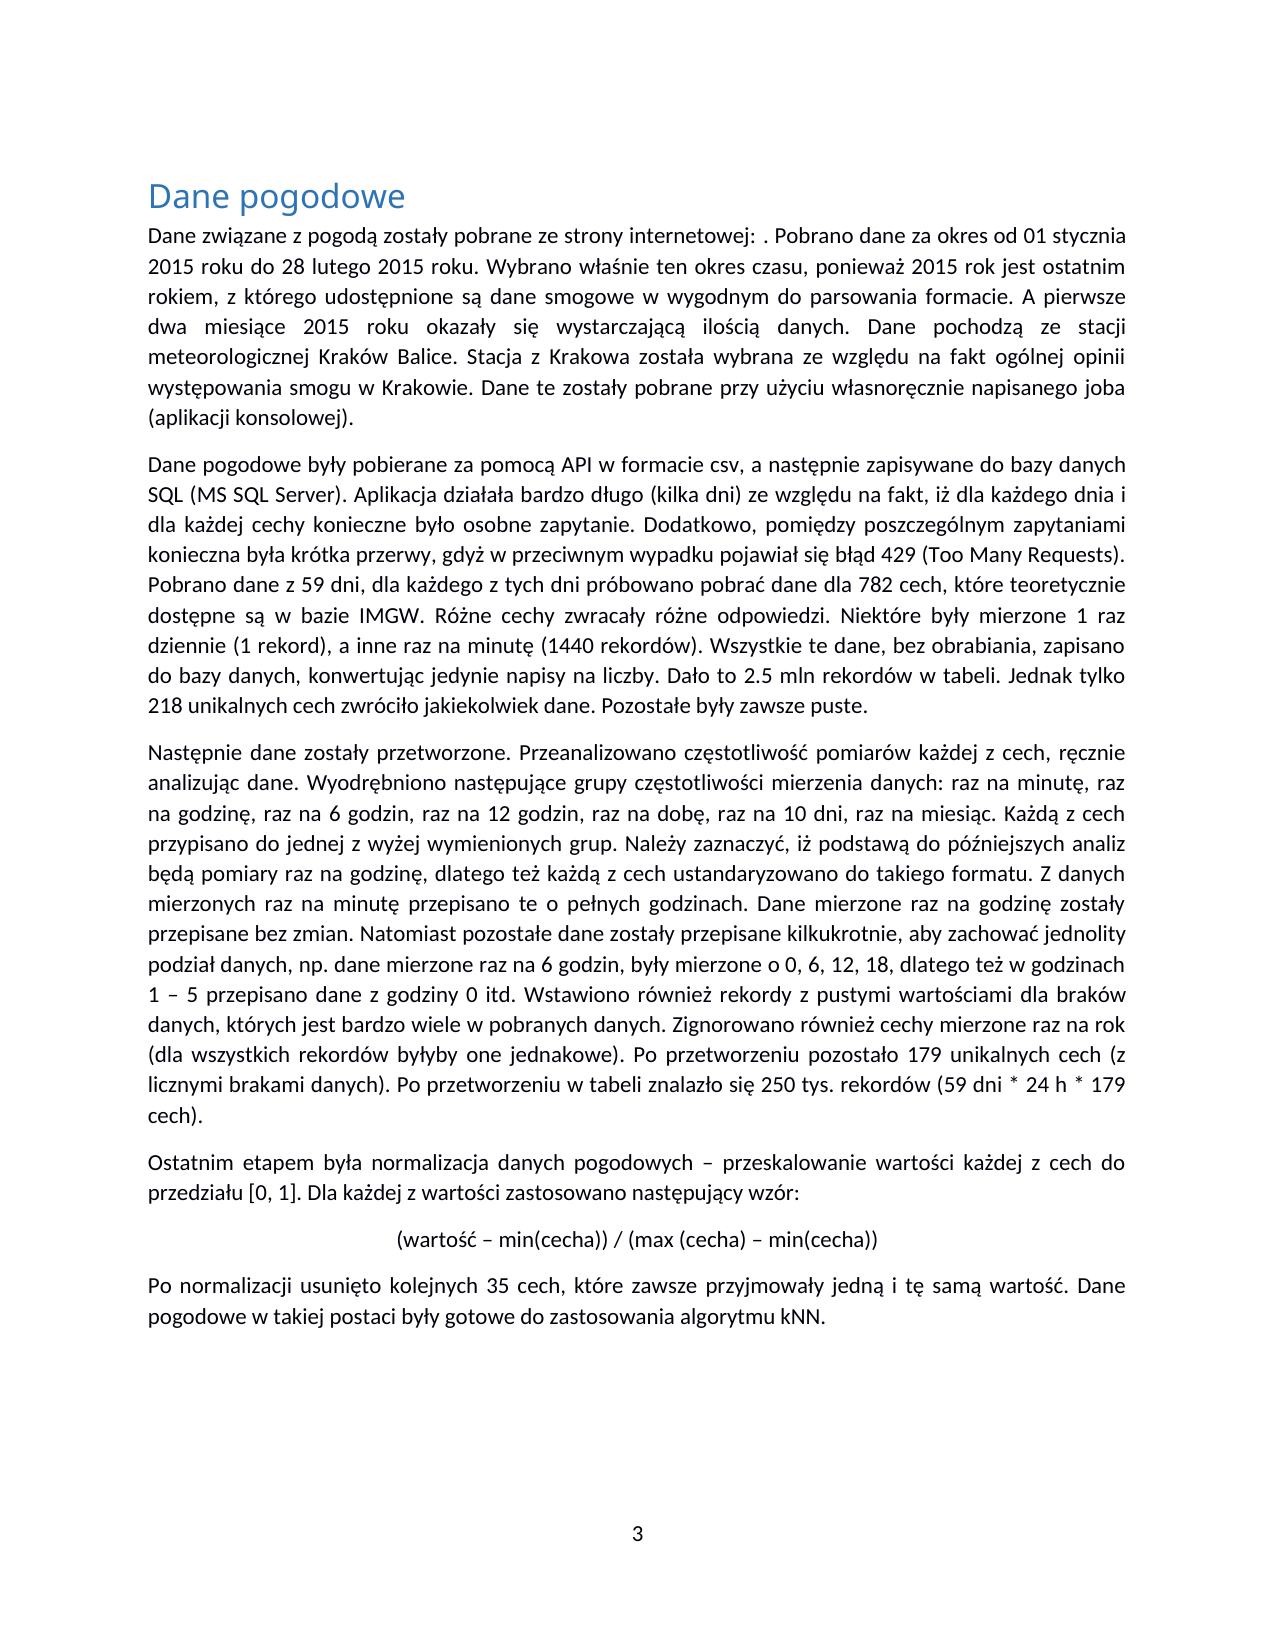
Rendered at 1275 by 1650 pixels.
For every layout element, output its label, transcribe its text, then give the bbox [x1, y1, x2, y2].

text (wartość – min(cecha)) / (max (cecha) – min(cecha)) [148, 1225, 1127, 1253]
text Dane związane z pogodą zostały pobrane ze strony internetowej: https://dane.imgw.pl/. Pobrano dane za okres od 01 stycznia 2015 roku do 28 lutego 2015 roku. Wybrano właśnie ten okres czasu, ponieważ 2015 rok jest ostatnim rokiem, z którego udostępnione są dane smogowe w wygodnym do parsowania formacie. A pierwsze dwa miesiące 2015 roku okazały się wystarczającą ilością danych. Dane pochodzą ze stacji meteorologicznej Kraków Balice. Stacja z Krakowa została wybrana ze względu na fakt ogólnej opinii występowania smogu w Krakowie. Dane te zostały pobrane przy użyciu własnoręcznie napisanego joba (aplikacji konsolowej). [148, 222, 1127, 431]
text Następnie dane zostały przetworzone. Przeanalizowano częstotliwość pomiarów każdej z cech, ręcznie analizując dane. Wyodrębniono następujące grupy częstotliwości mierzenia danych: raz na minutę, raz na godzinę, raz na 6 godzin, raz na 12 godzin, raz na dobę, raz na 10 dni, raz na miesiąc. Każdą z cech przypisano do jednej z wyżej wymienionych grup. Należy zaznaczyć, iż podstawą do późniejszych analiz będą pomiary raz na godzinę, dlatego też każdą z cech ustandaryzowano do takiego formatu. Z danych mierzonych raz na minutę przepisano te o pełnych godzinach. Dane mierzone raz na godzinę zostały przepisane bez zmian. Natomiast pozostałe dane zostały przepisane kilkukrotnie, aby zachować jednolity podział danych, np. dane mierzone raz na 6 godzin, były mierzone o 0, 6, 12, 18, dlatego też w godzinach 1 – 5 przepisano dane z godziny 0 itd. Wstawiono również rekordy z pustymi wartościami dla braków danych, których jest bardzo wiele w pobranych danych. Zignorowano również cechy mierzone raz na rok (dla wszystkich rekordów byłyby one jednakowe). Po przetworzeniu pozostało 179 unikalnych cech (z licznymi brakami danych). Po przetworzeniu w tabeli znalazło się 250 tys. rekordów (59 dni * 24 h * 179 cech). [148, 738, 1127, 1129]
text Ostatnim etapem była normalizacja danych pogodowych – przeskalowanie wartości każdej z cech do przedziału [0, 1]. Dla każdej z wartości zastosowano następujący wzór: [148, 1148, 1127, 1206]
text Po normalizacji usunięto kolejnych 35 cech, które zawsze przyjmowały jedną i tę samą wartość. Dane pogodowe w takiej postaci były gotowe do zastosowania algorytmu kNN. [148, 1272, 1127, 1330]
text Dane pogodowe były pobierane za pomocą API w formacie csv, a następnie zapisywane do bazy danych SQL (MS SQL Server). Aplikacja działała bardzo długo (kilka dni) ze względu na fakt, iż dla każdego dnia i dla każdej cechy konieczne było osobne zapytanie. Dodatkowo, pomiędzy poszczególnym zapytaniami konieczna była krótka przerwy, gdyż w przeciwnym wypadku pojawiał się błąd 429 (Too Many Requests). Pobrano dane z 59 dni, dla każdego z tych dni próbowano pobrać dane dla 782 cech, które teoretycznie dostępne są w bazie IMGW. Różne cechy zwracały różne odpowiedzi. Niektóre były mierzone 1 raz dziennie (1 rekord), a inne raz na minutę (1440 rekordów). Wszystkie te dane, bez obrabiania, zapisano do bazy danych, konwertując jedynie napisy na liczby. Dało to 2.5 mln rekordów w tabeli. Jednak tylko 218 unikalnych cech zwróciło jakiekolwiek dane. Pozostałe były zawsze puste. [148, 450, 1127, 719]
subtitle Dane pogodowe [148, 173, 1127, 218]
